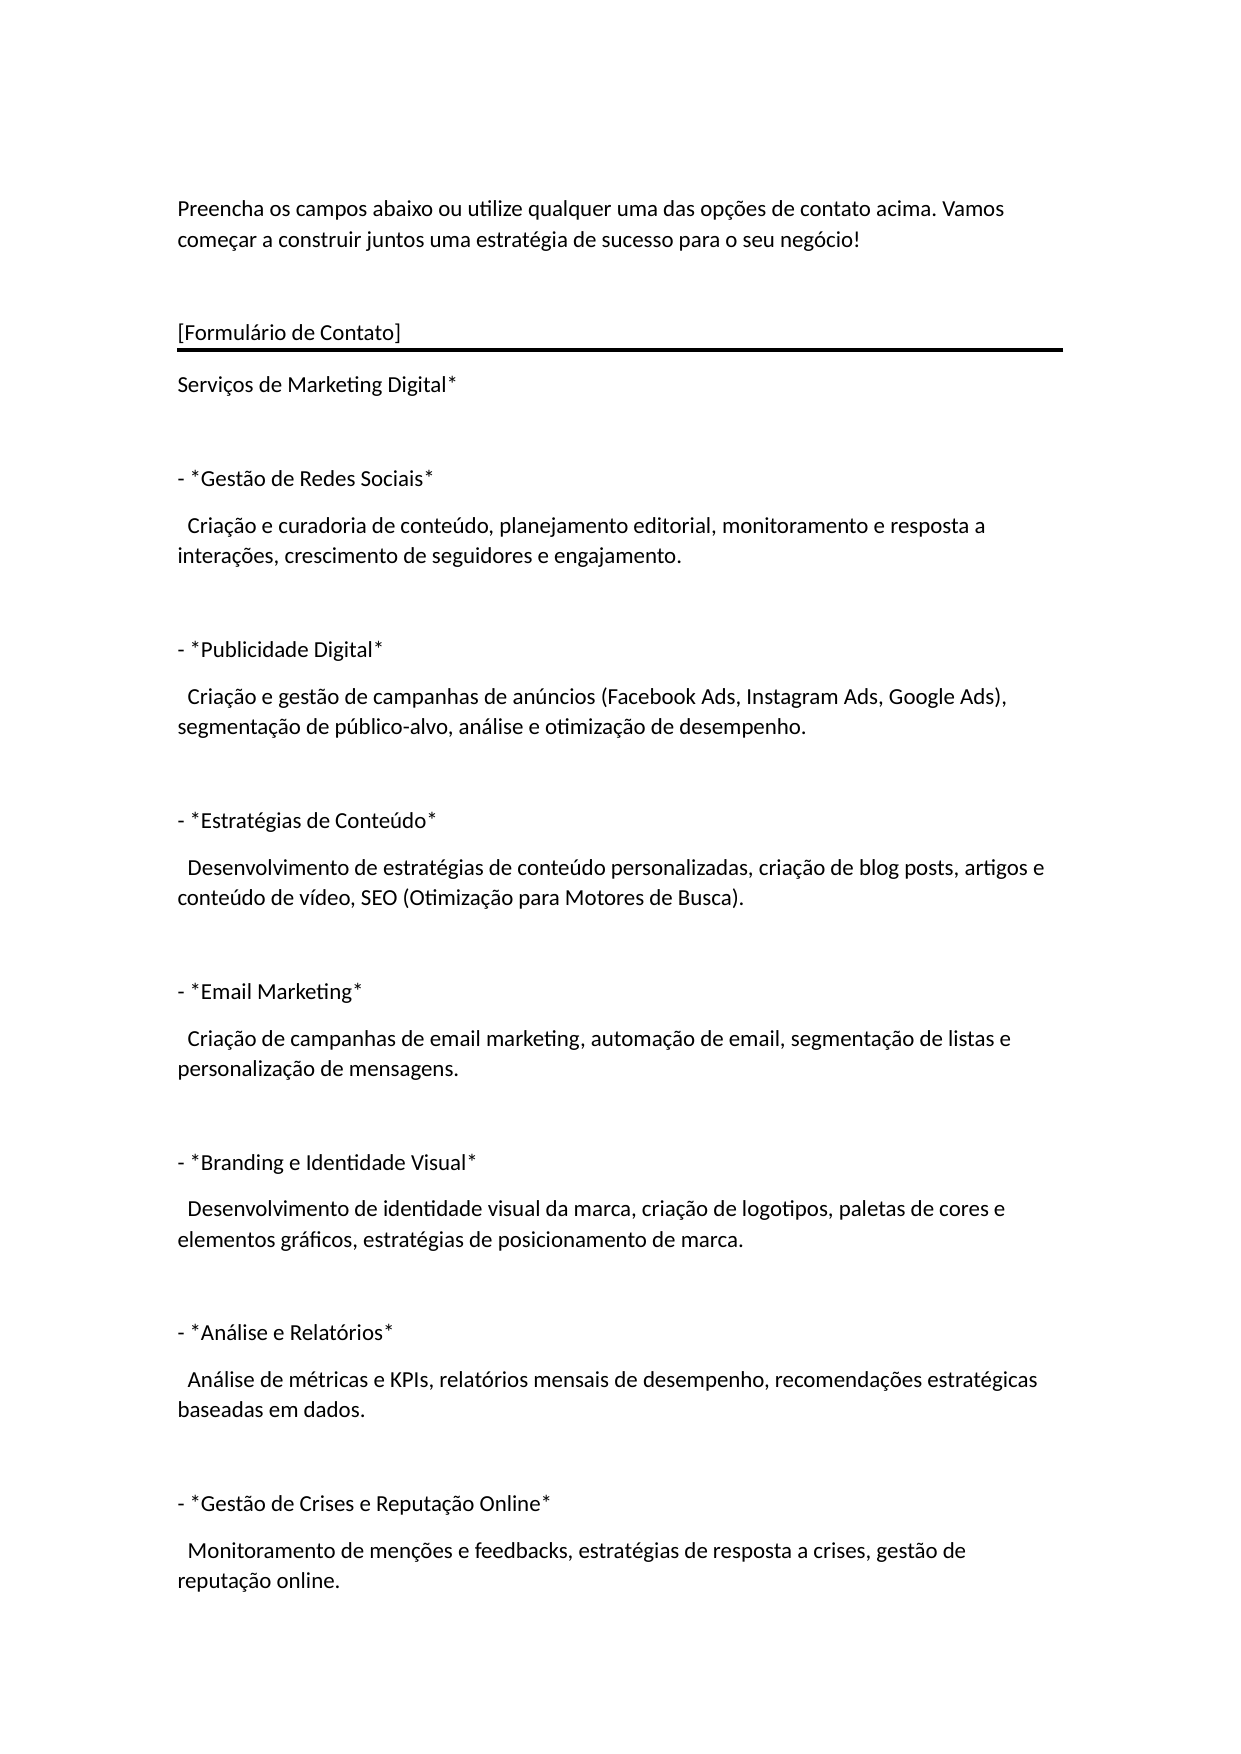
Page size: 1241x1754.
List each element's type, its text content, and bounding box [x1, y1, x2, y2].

text Preencha os campos abaixo ou utilize qualquer uma das opções de contato acima. Vamos começar a construir juntos uma estratégia de sucesso para o seu negócio! [177, 194, 1063, 253]
text Criação e curadoria de conteúdo, planejamento editorial, monitoramento e resposta a interações, crescimento de seguidores e engajamento. [177, 511, 1063, 569]
text Análise de métricas e KPIs, relatórios mensais de desempenho, recomendações estratégicas baseadas em dados. [177, 1365, 1063, 1423]
text - *Análise e Relatórios* [177, 1318, 1063, 1346]
text [Formulário de Contato] [177, 318, 1063, 348]
text Monitoramento de menções e feedbacks, estratégias de resposta a crises, gestão de reputação online. [177, 1536, 1063, 1594]
text - *Estratégias de Conteúdo* [177, 806, 1063, 834]
text - *Gestão de Redes Sociais* [177, 464, 1063, 492]
text - *Email Marketing* [177, 977, 1063, 1005]
text Desenvolvimento de estratégias de conteúdo personalizadas, criação de blog posts, artigos e conteúdo de vídeo, SEO (Otimização para Motores de Busca). [177, 853, 1063, 911]
text - *Publicidade Digital* [177, 635, 1063, 663]
text - *Gestão de Crises e Reputação Online* [177, 1489, 1063, 1517]
text Serviços de Marketing Digital* [177, 371, 1063, 398]
text - *Branding e Identidade Visual* [177, 1148, 1063, 1176]
text Desenvolvimento de identidade visual da marca, criação de logotipos, paletas de cores e elementos gráficos, estratégias de posicionamento de marca. [177, 1194, 1063, 1253]
text Criação de campanhas de email marketing, automação de email, segmentação de listas e personalização de mensagens. [177, 1024, 1063, 1082]
text Criação e gestão de campanhas de anúncios (Facebook Ads, Instagram Ads, Google Ads), segmentação de público-alvo, análise e otimização de desempenho. [177, 682, 1063, 740]
